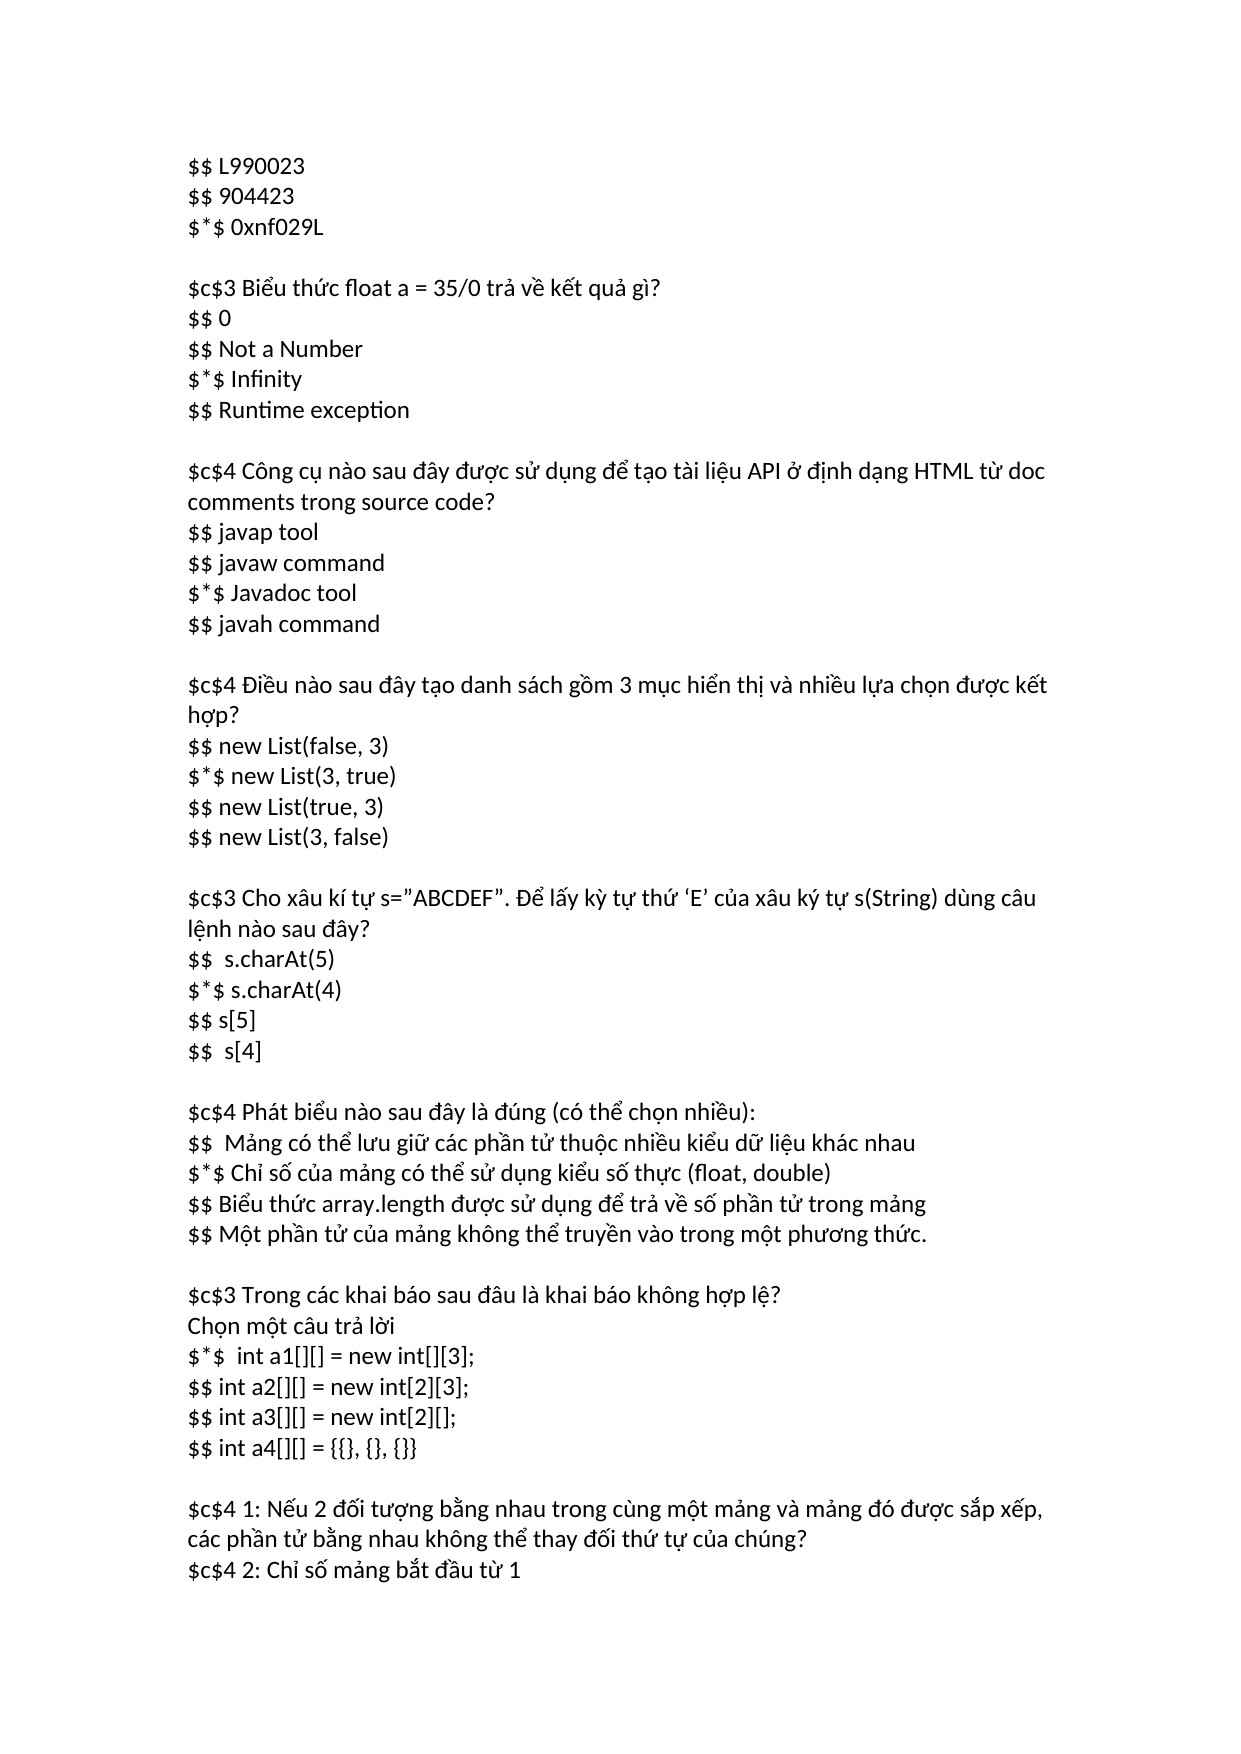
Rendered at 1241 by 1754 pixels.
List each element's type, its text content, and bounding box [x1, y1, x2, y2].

text $*$ Infinity [187, 364, 1053, 394]
text $$ javah command [187, 608, 1053, 638]
text $$ s[5] [187, 1004, 1053, 1035]
text $c$4 Điều nào sau đây tạo danh sách gồm 3 mục hiển thị và nhiều lựa chọn được kết hợp? [187, 669, 1053, 730]
text $c$3 Cho xâu kí tự s=”ABCDEF”. Để lấy kỳ tự thứ ‘E’ của xâu ký tự s(String) dùng câu lệnh nào sau đây? [187, 882, 1053, 943]
text $$ s.charAt(5) [187, 943, 1053, 974]
text $$ int a4[][] = {{}, {}, {}} [187, 1432, 1053, 1462]
text $$ new List(false, 3) [187, 730, 1053, 760]
text $$ int a2[][] = new int[2][3]; [187, 1371, 1053, 1401]
text $$ new List(true, 3) [187, 791, 1053, 821]
text $$ new List(3, false) [187, 821, 1053, 852]
text $$ Not a Number [187, 333, 1053, 364]
text $*$ 0xnf029L [187, 211, 1053, 242]
text $*$ Chỉ số của mảng có thể sử dụng kiểu số thực (float, double) [187, 1157, 1053, 1188]
text $*$ new List(3, true) [187, 760, 1053, 791]
text $*$ Javadoc tool [187, 577, 1053, 608]
text $c$3 Biểu thức float a = 35/0 trả về kết quả gì? [187, 272, 1053, 303]
text $c$3 Trong các khai báo sau đâu là khai báo không hợp lệ? [187, 1279, 1053, 1310]
text $$ s[4] [187, 1035, 1053, 1066]
text $$ javaw command [187, 547, 1053, 577]
text $$ javap tool [187, 516, 1053, 547]
text $$ Runtime exception [187, 394, 1053, 425]
text $c$4 Phát biểu nào sau đây là đúng (có thể chọn nhiều): [187, 1096, 1053, 1127]
text $c$4 2: Chỉ số mảng bắt đầu từ 1 [187, 1554, 1053, 1584]
text $$ 904423 [187, 181, 1053, 211]
text $$ int a3[][] = new int[2][]; [187, 1401, 1053, 1432]
text $$ Biểu thức array.length được sử dụng để trả về số phần tử trong mảng [187, 1188, 1053, 1218]
text $$ L990023 [187, 150, 1053, 181]
text $c$4 Công cụ nào sau đây được sử dụng để tạo tài liệu API ở định dạng HTML từ doc comments trong source code? [187, 455, 1053, 516]
text $*$ int a1[][] = new int[][3]; [187, 1340, 1053, 1371]
text Chọn một câu trả lời [187, 1310, 1053, 1340]
text $$ Một phần tử của mảng không thể truyền vào trong một phương thức. [187, 1218, 1053, 1249]
text $$ Mảng có thể lưu giữ các phần tử thuộc nhiều kiểu dữ liệu khác nhau [187, 1127, 1053, 1157]
text $*$ s.charAt(4) [187, 974, 1053, 1004]
text $$ 0 [187, 303, 1053, 333]
text $c$4 1: Nếu 2 đối tượng bằng nhau trong cùng một mảng và mảng đó được sắp xếp, các phần tử bằng nhau không thể thay đối thứ tự của chúng? [187, 1493, 1053, 1554]
